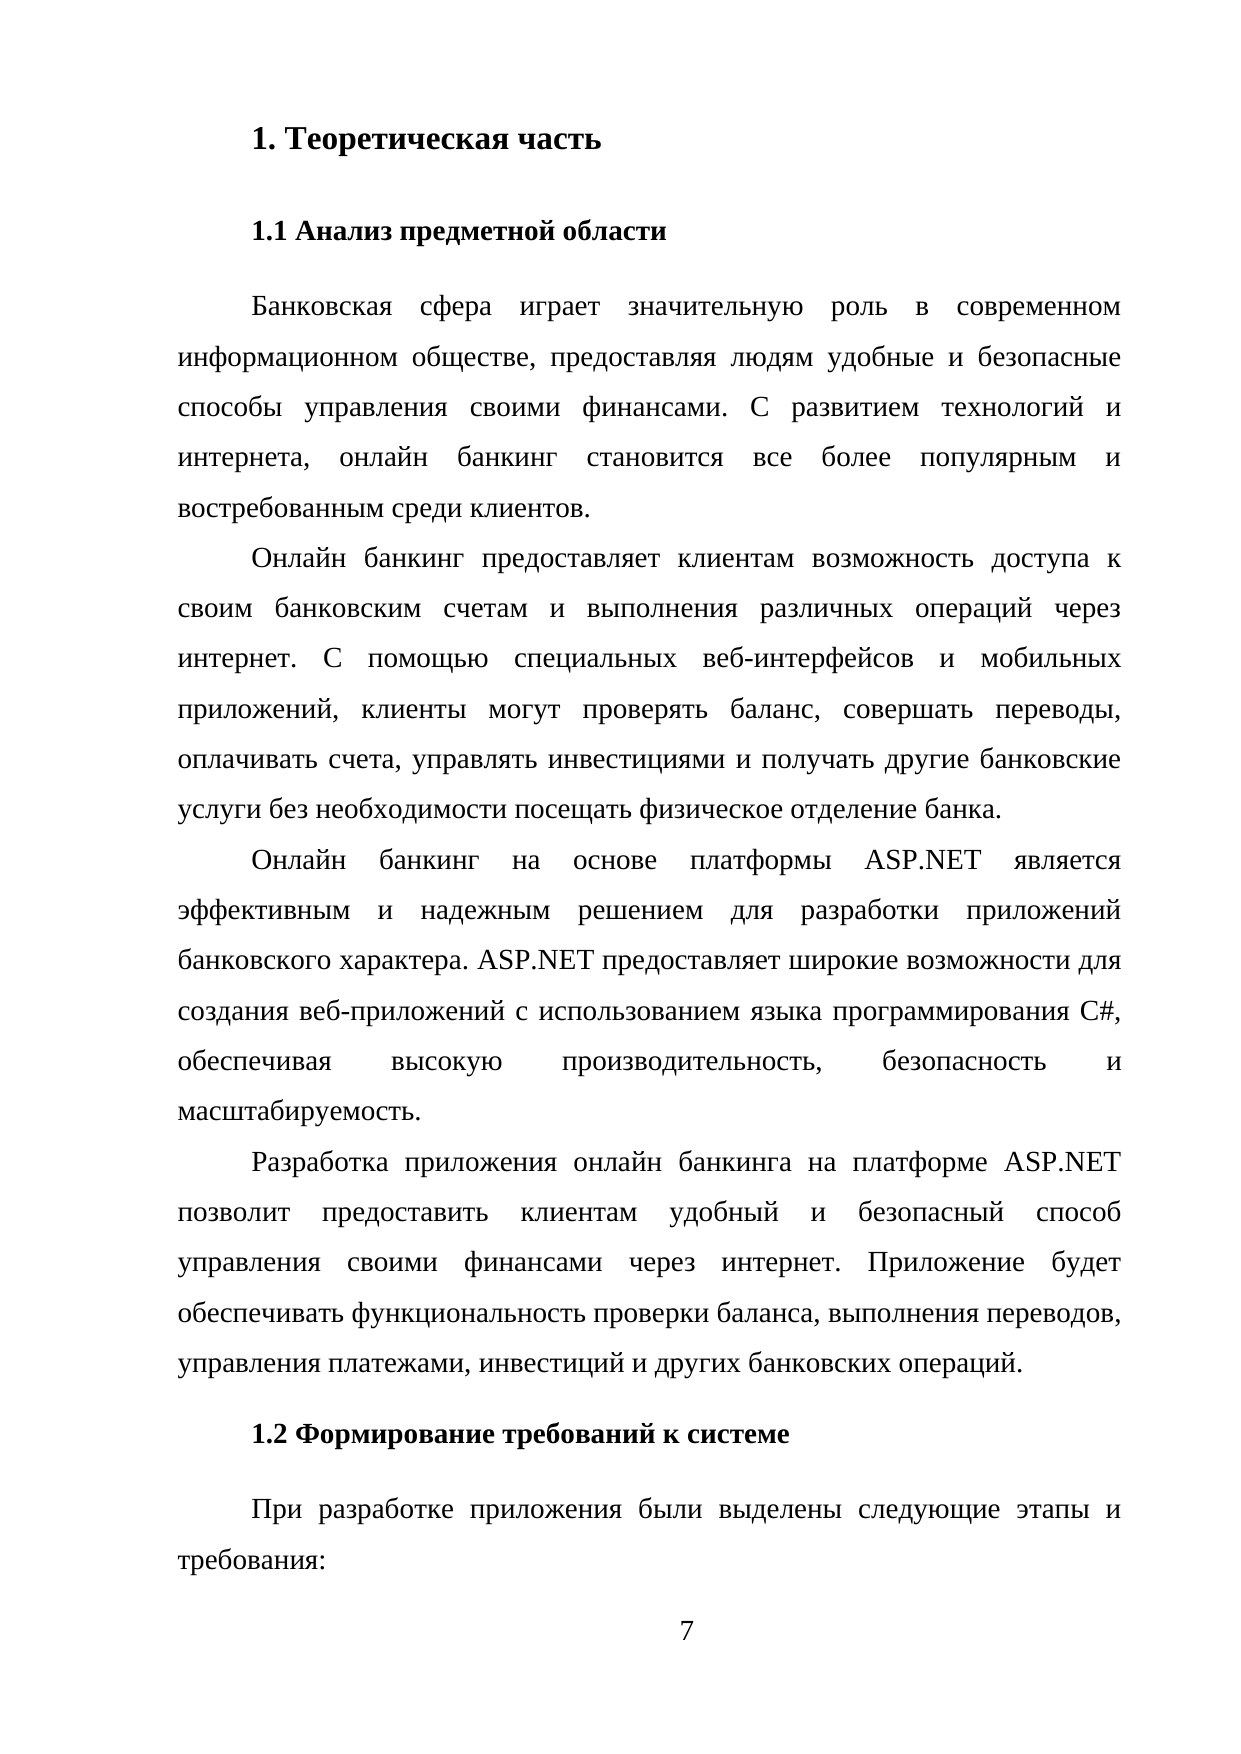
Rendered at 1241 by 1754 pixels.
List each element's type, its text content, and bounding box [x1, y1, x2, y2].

list Онлайн банкинг предоставляет клиентам возможность доступа к своим банковским счетам и выполнения различных операций через интернет. С помощью специальных веб-интерфейсов и мобильных приложений, клиенты могут проверять баланс, совершать переводы, оплачивать счета, управлять инвестициями и получать другие банковские услуги без необходимости посещать физическое отделение банка. [177, 540, 1122, 825]
subtitle 1. Теоретическая часть [177, 118, 1122, 156]
text Банковская сфера играет значительную роль в современном информационном обществе, предоставляя людям удобные и безопасные способы управления своими финансами. С развитием технологий и интернета, онлайн банкинг становится все более популярным и востребованным среди клиентов. [177, 288, 1122, 523]
list Разработка приложения онлайн банкинга на платформе ASP.NET позволит предоставить клиентам удобный и безопасный способ управления своими финансами через интернет. Приложение будет обеспечивать функциональность проверки баланса, выполнения переводов, управления платежами, инвестиций и других банковских операций. [177, 1144, 1122, 1378]
subtitle 1.1 Анализ предметной области [177, 213, 1122, 247]
text При разработке приложения были выделены следующие этапы и требования: [177, 1491, 1122, 1575]
list Онлайн банкинг на основе платформы ASP.NET является эффективным и надежным решением для разработки приложений банковского характера. ASP.NET предоставляет широкие возможности для создания веб-приложений с использованием языка программирования C#, обеспечивая высокую производительность, безопасность и масштабируемость. [177, 842, 1122, 1127]
subtitle 1.2 Формирование требований к системе [177, 1416, 1122, 1450]
